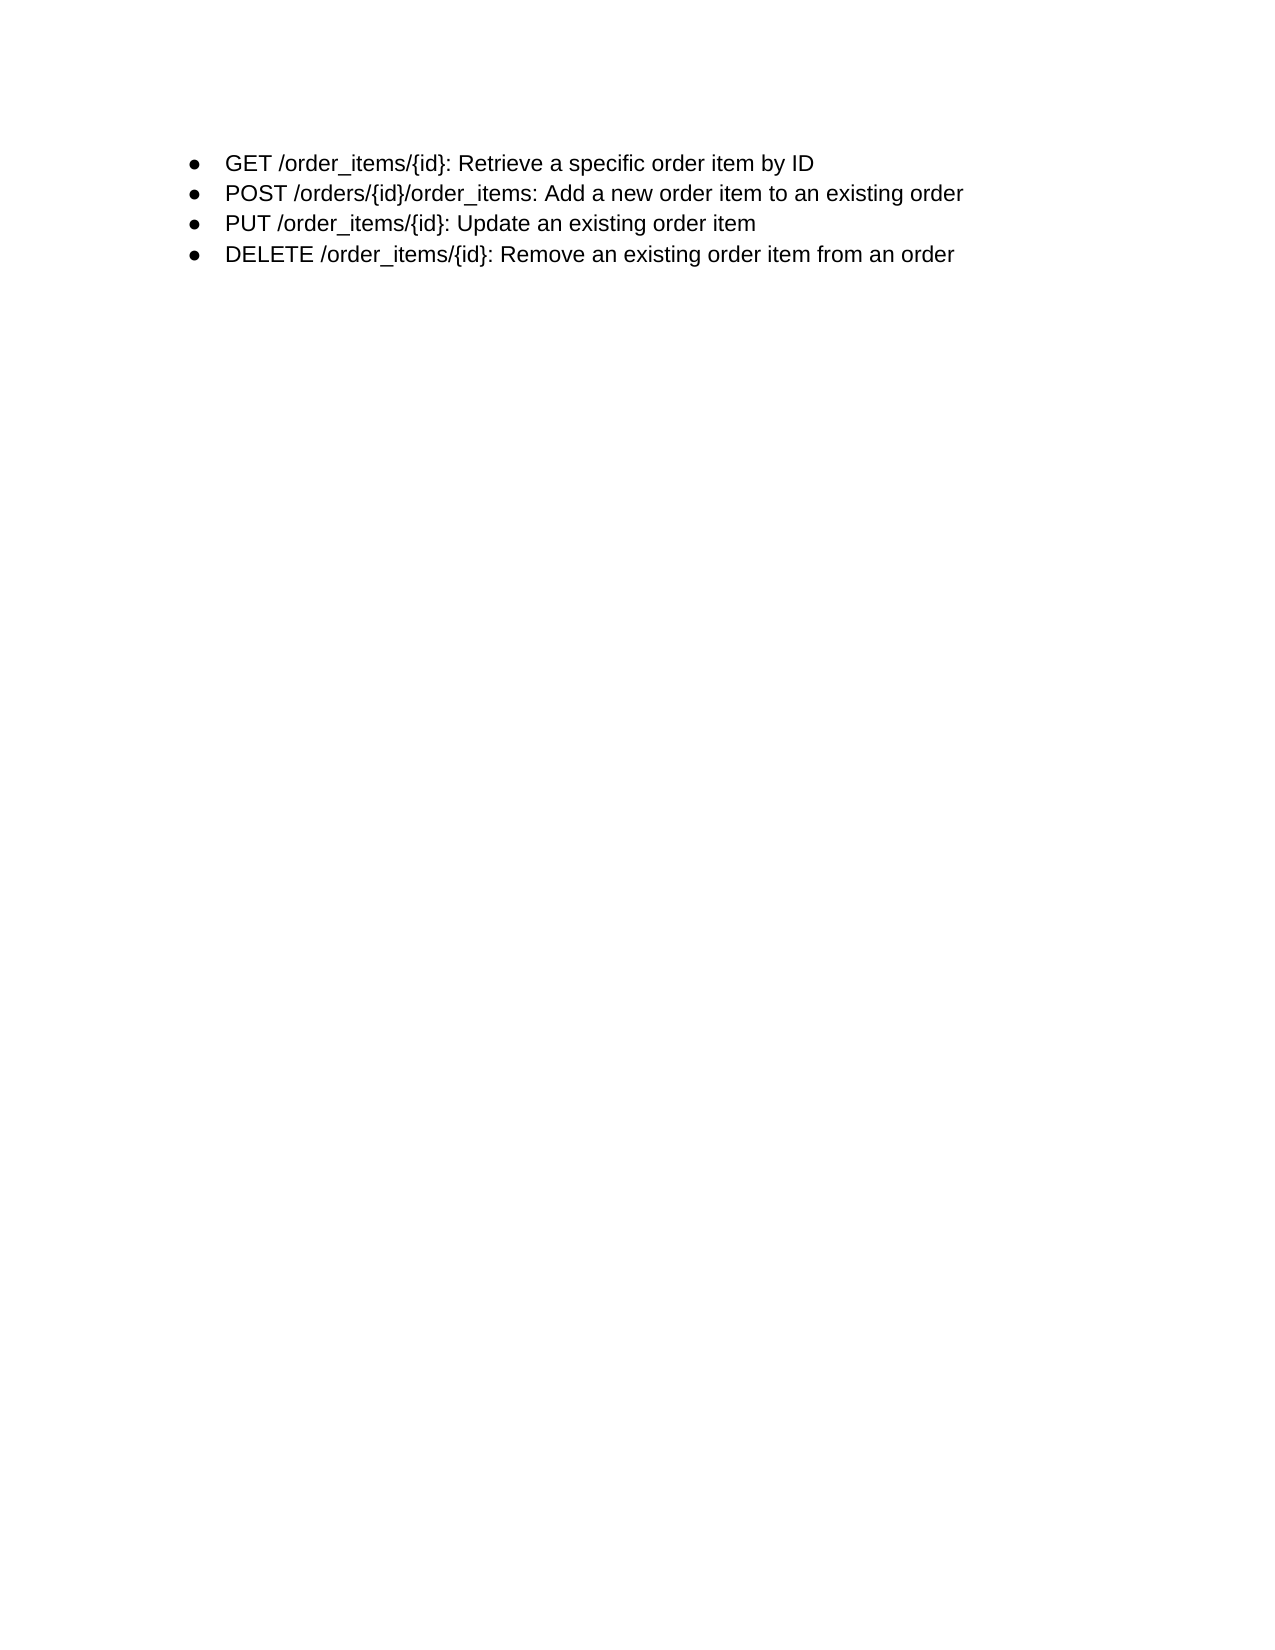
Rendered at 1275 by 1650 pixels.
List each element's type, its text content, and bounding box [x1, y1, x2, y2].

list GET /order_items/{id}: Retrieve a specific order item by ID [187, 150, 1125, 176]
list POST /orders/{id}/order_items: Add a new order item to an existing order [187, 180, 1125, 207]
list PUT /order_items/{id}: Update an existing order item [187, 210, 1125, 237]
list DELETE /order_items/{id}: Remove an existing order item from an order [187, 241, 1125, 267]
